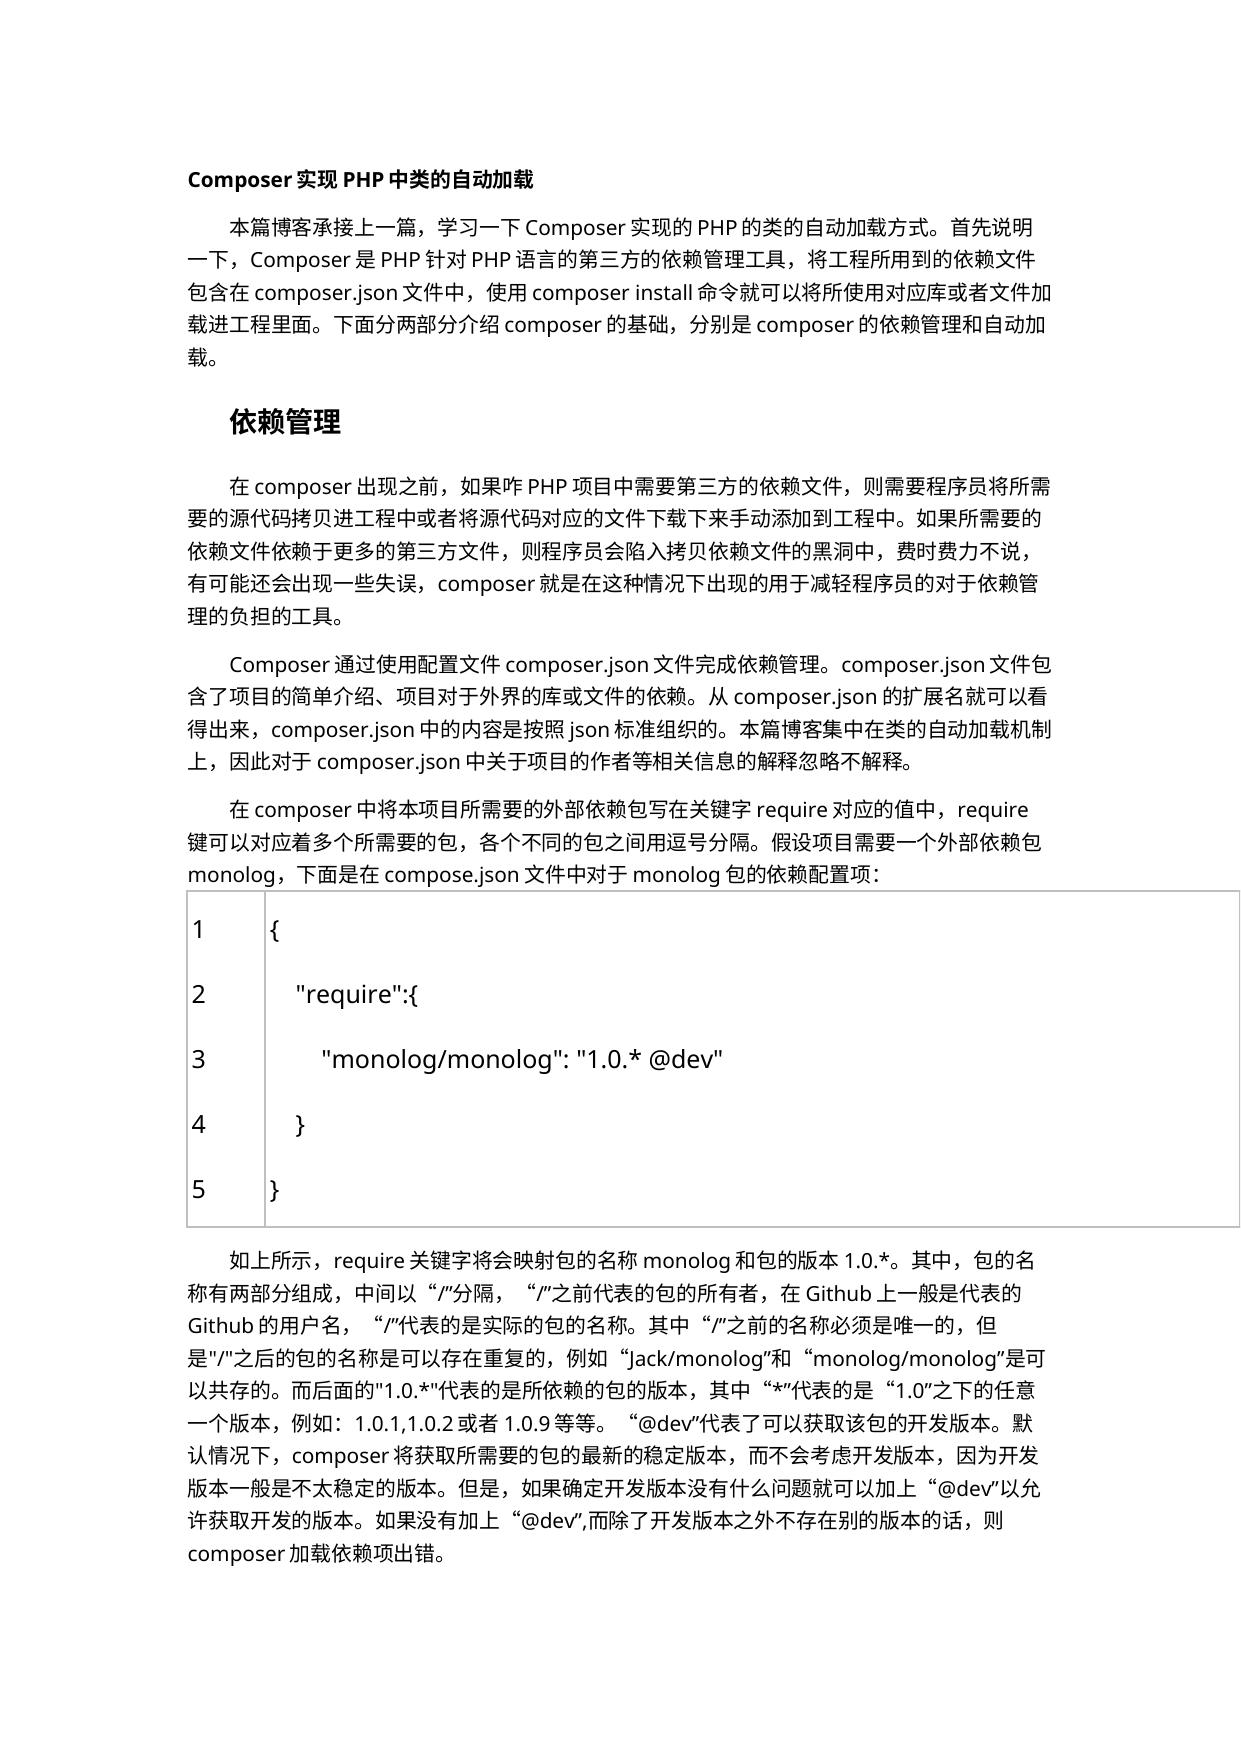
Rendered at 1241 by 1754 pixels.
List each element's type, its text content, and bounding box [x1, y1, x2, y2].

text 本篇博客承接上一篇，学习一下Composer实现的PHP的类的自动加载方式。首先说明一下，Composer是PHP针对PHP语言的第三方的依赖管理工具，将工程所用到的依赖文件包含在composer.json文件中，使用composer install命令就可以将所使用对应库或者文件加载进工程里面。下面分两部分介绍composer的基础，分别是composer的依赖管理和自动加载。 [187, 210, 1053, 373]
text 如上所示，require关键字将会映射包的名称monolog和包的版本1.0.*。其中，包的名称有两部分组成，中间以“/”分隔，“/”之前代表的包的所有者，在Github上一般是代表的Github的用户名，“/”代表的是实际的包的名称。其中“/”之前的名称必须是唯一的，但是"/"之后的包的名称是可以存在重复的，例如“Jack/monolog”和“monolog/monolog”是可以共存的。而后面的"1.0.*"代表的是所依赖的包的版本，其中“*”代表的是“1.0”之下的任意一个版本，例如：1.0.1,1.0.2或者1.0.9等等。“@dev”代表了可以获取该包的开发版本。默认情况下，composer将获取所需要的包的最新的稳定版本，而不会考虑开发版本，因为开发版本一般是不太稳定的版本。但是，如果确定开发版本没有什么问题就可以加上“@dev”以允许获取开发的版本。如果没有加上“@dev”,而除了开发版本之外不存在别的版本的话，则composer加载依赖项出错。 [187, 1243, 1053, 1568]
text Composer实现PHP中类的自动加载 [187, 162, 1053, 194]
text 在composer中将本项目所需要的外部依赖包写在关键字require对应的值中，require键可以对应着多个所需要的包，各个不同的包之间用逗号分隔。假设项目需要一个外部依赖包monolog，下面是在compose.json文件中对于monolog包的依赖配置项： [187, 793, 1053, 890]
table_header { "require":{ "monolog/monolog": "1.0.* @dev" } } [266, 892, 1239, 1226]
text 在composer出现之前，如果咋PHP项目中需要第三方的依赖文件，则需要程序员将所需要的源代码拷贝进工程中或者将源代码对应的文件下载下来手动添加到工程中。如果所需要的依赖文件依赖于更多的第三方文件，则程序员会陷入拷贝依赖文件的黑洞中，费时费力不说，有可能还会出现一些失误，composer就是在这种情况下出现的用于减轻程序员的对于依赖管理的负担的工具。 [187, 469, 1053, 631]
table_header 1 2 3 4 5 [188, 892, 264, 1226]
text 依赖管理 [187, 388, 1053, 453]
text Composer通过使用配置文件composer.json文件完成依赖管理。composer.json文件包含了项目的简单介绍、项目对于外界的库或文件的依赖。从composer.json的扩展名就可以看得出来，composer.json中的内容是按照json标准组织的。本篇博客集中在类的自动加载机制上，因此对于composer.json中关于项目的作者等相关信息的解释忽略不解释。 [187, 647, 1053, 777]
